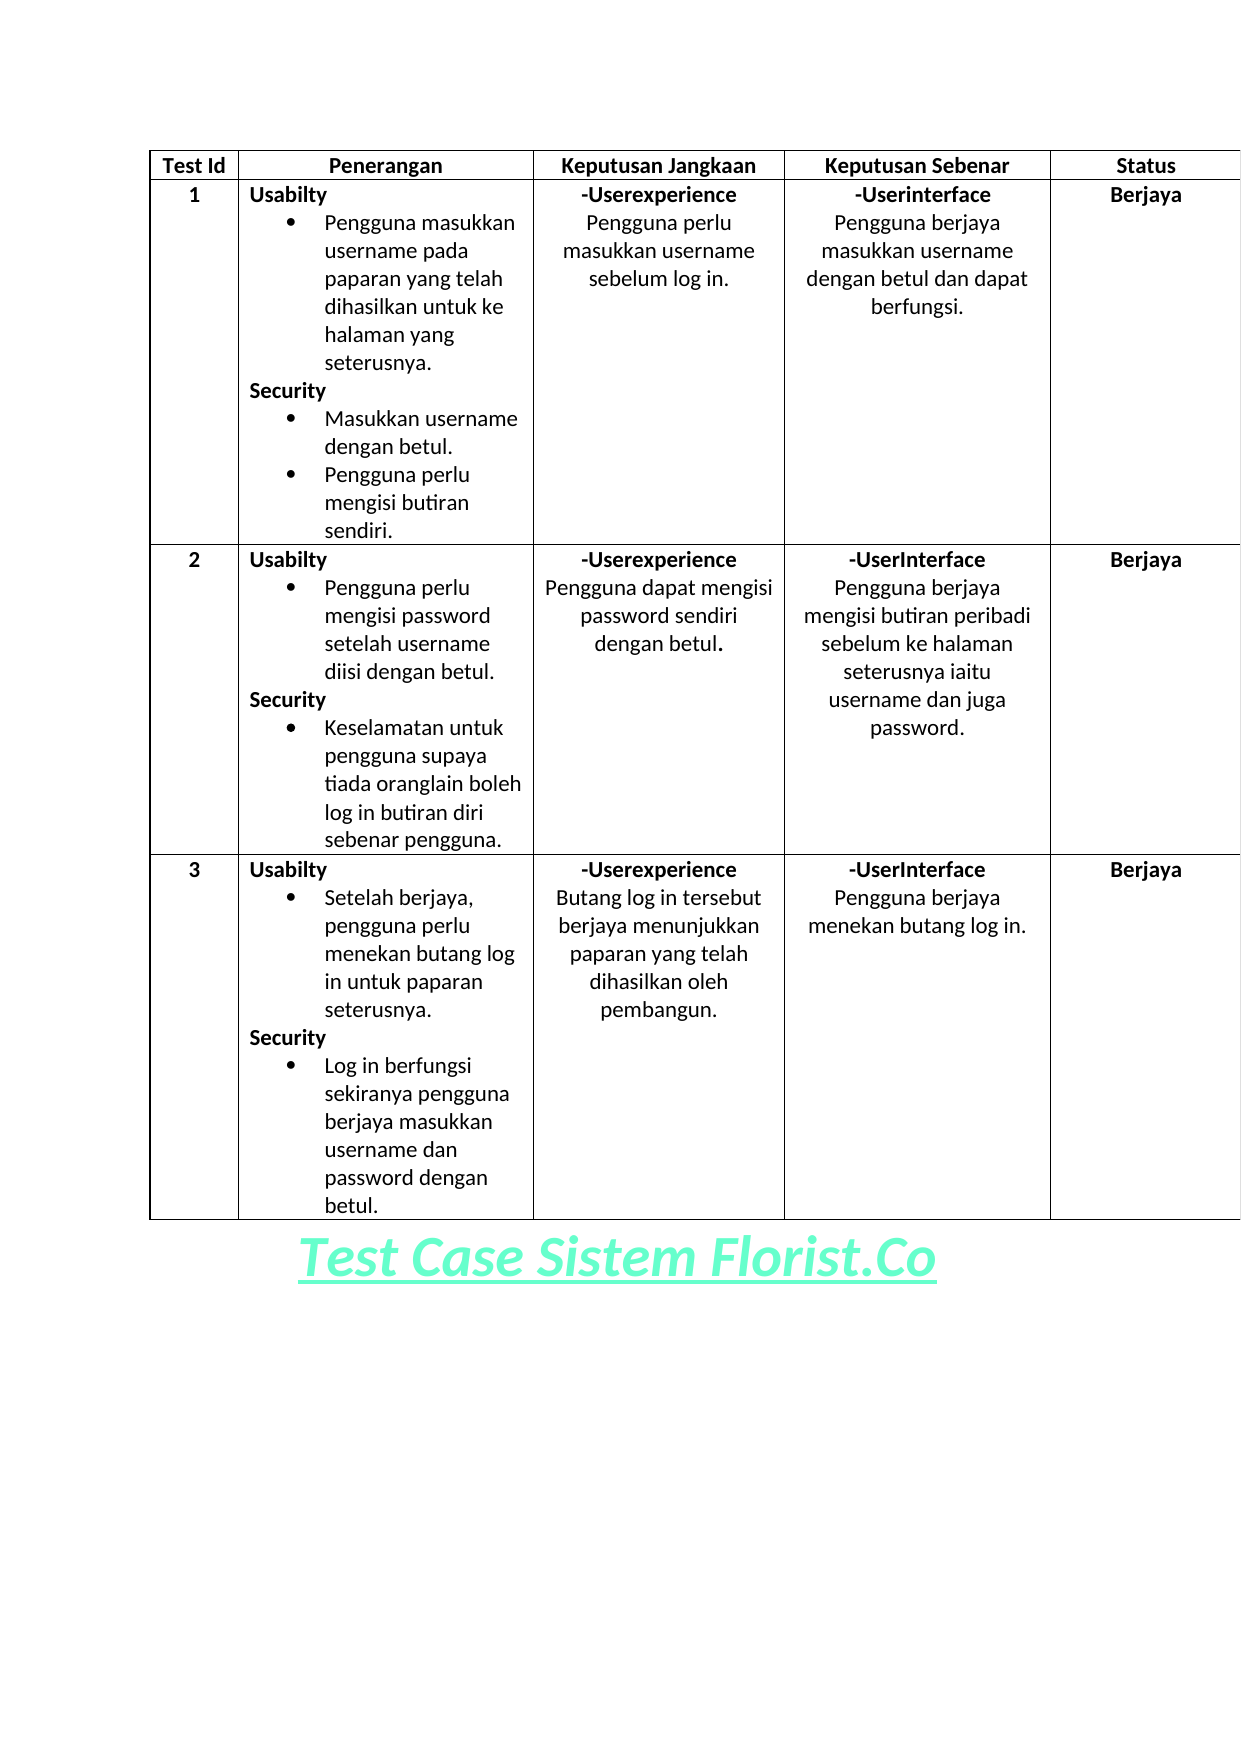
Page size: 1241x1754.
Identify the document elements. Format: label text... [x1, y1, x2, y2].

table_cell 1 [151, 180, 238, 544]
table_cell Usabilty Pengguna perlu mengisi password setelah username diisi dengan betul. Security Keselamatan untuk pengguna supaya tiada oranglain boleh log in butiran diri sebenar pengguna. [239, 545, 533, 854]
table_header Keputusan Jangkaan [534, 151, 784, 179]
table_cell 2 [151, 545, 238, 854]
table_header Penerangan [239, 151, 533, 179]
table_header Keputusan Sebenar [785, 151, 1050, 179]
table_cell Berjaya [1051, 855, 1240, 1219]
table_header Test Id [151, 151, 238, 179]
table_cell -UserInterface Pengguna berjaya menekan butang log in. [785, 855, 1050, 1219]
table_header Status [1051, 151, 1240, 179]
table_cell -Userexperience Pengguna dapat mengisi password sendiri dengan betul. [534, 545, 784, 854]
table_cell Usabilty Pengguna masukkan username pada paparan yang telah dihasilkan untuk ke halaman yang seterusnya. Security Masukkan username dengan betul. Pengguna perlu mengisi butiran sendiri. [239, 180, 533, 544]
table_cell -Userexperience Butang log in tersebut berjaya menunjukkan paparan yang telah dihasilkan oleh pembangun. [534, 855, 784, 1219]
table_cell 3 [151, 855, 238, 1219]
table_cell Usabilty Setelah berjaya, pengguna perlu menekan butang log in untuk paparan seterusnya. Security Log in berfungsi sekiranya pengguna berjaya masukkan username dan password dengan betul. [239, 855, 533, 1219]
text Test Case Sistem Florist.Co [150, 1220, 1090, 1291]
table_cell Berjaya [1051, 545, 1240, 854]
table_cell -Userexperience Pengguna perlu masukkan username sebelum log in. [534, 180, 784, 544]
table_cell -Userinterface Pengguna berjaya masukkan username dengan betul dan dapat berfungsi. [785, 180, 1050, 544]
table_cell Berjaya [1051, 180, 1240, 544]
table_cell -UserInterface Pengguna berjaya mengisi butiran peribadi sebelum ke halaman seterusnya iaitu username dan juga password. [785, 545, 1050, 854]
